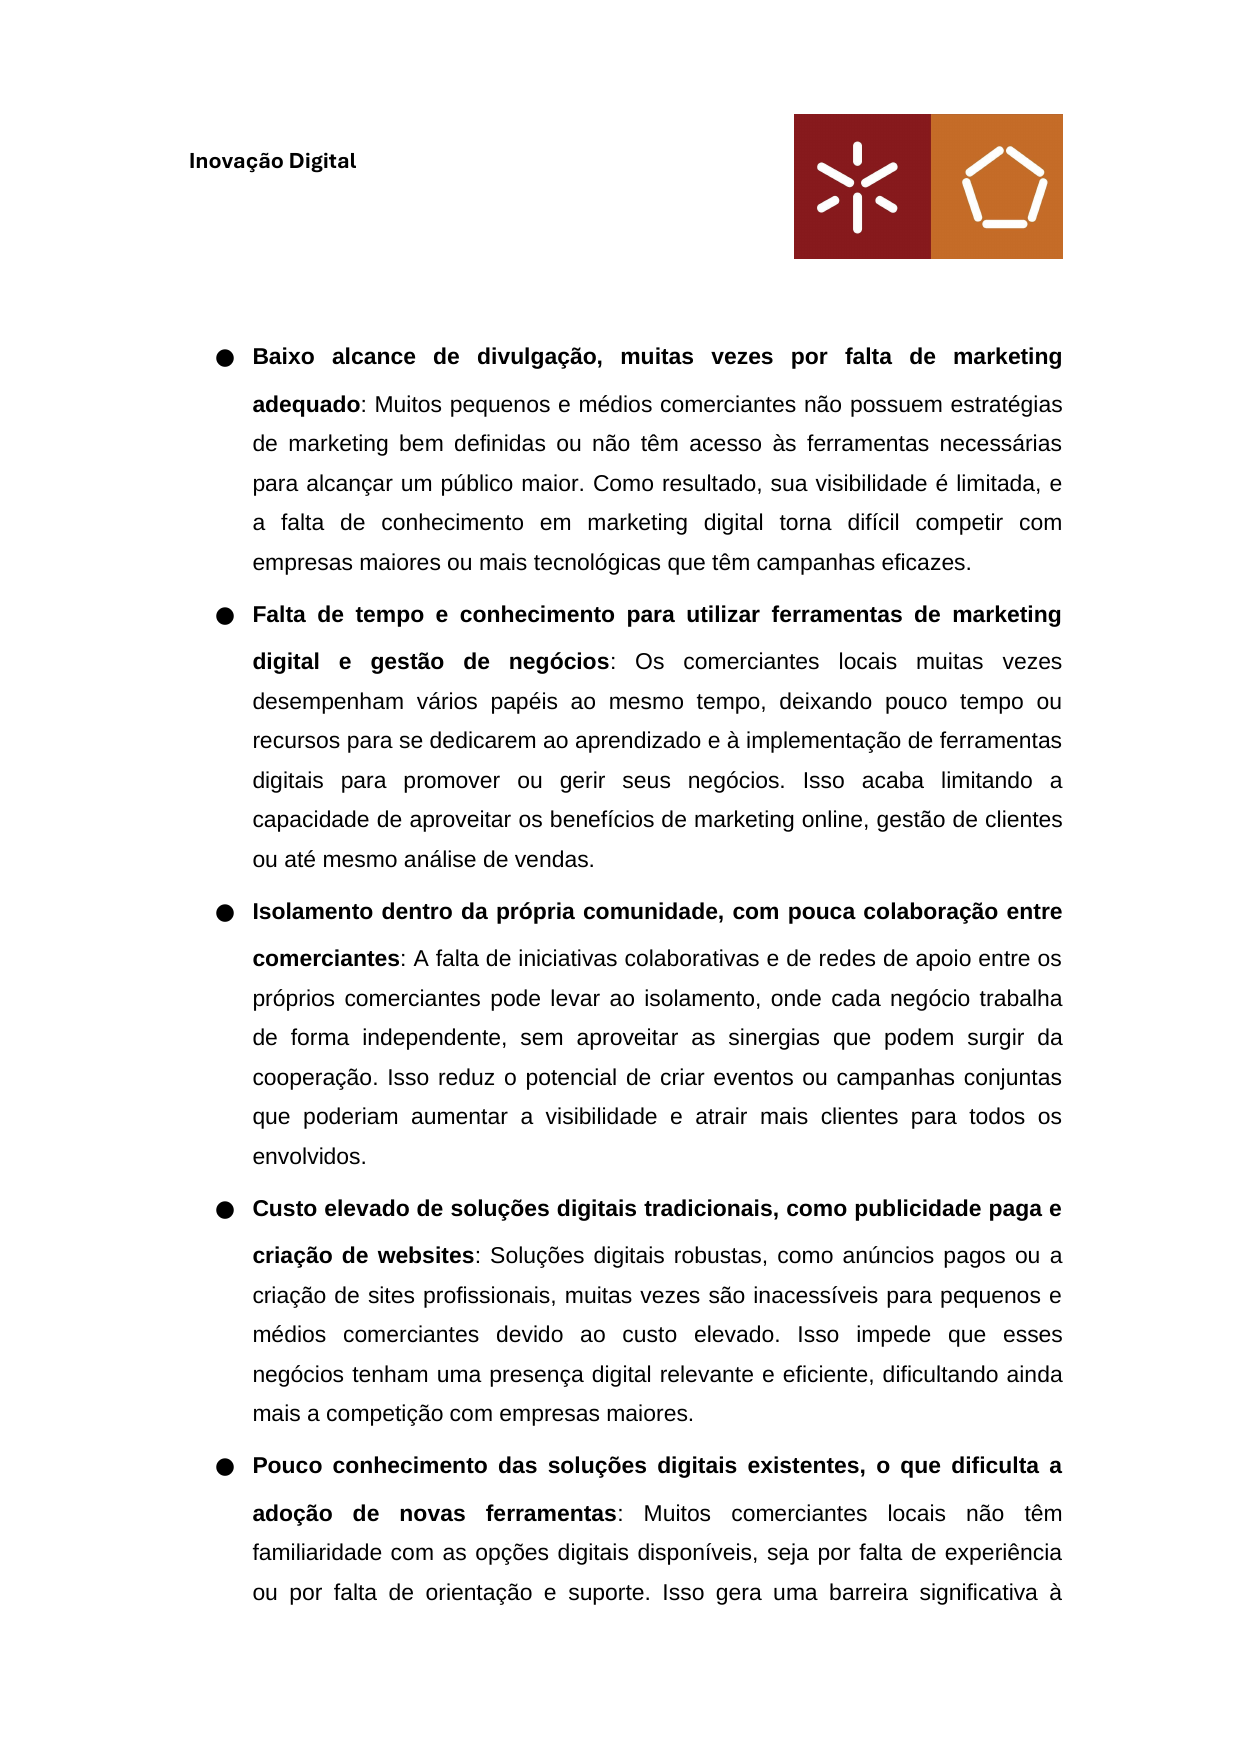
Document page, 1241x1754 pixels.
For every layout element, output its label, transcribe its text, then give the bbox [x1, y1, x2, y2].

picture [794, 114, 1063, 259]
list Custo elevado de soluções digitais tradicionais, como publicidade paga e criação de websites: Soluções digitais robustas, como anúncios pagos ou a criação de sites profissionais, muitas vezes são inacessíveis para pequenos e médios comerciantes devido ao custo elevado. Isso impede que esses negócios tenham uma presença digital relevante e eficiente, dificultando ainda mais a competição com empresas maiores. [215, 1182, 1063, 1427]
list Baixo alcance de divulgação, muitas vezes por falta de marketing adequado: Muitos pequenos e médios comerciantes não possuem estratégias de marketing bem definidas ou não têm acesso às ferramentas necessárias para alcançar um público maior. Como resultado, sua visibilidade é limitada, e a falta de conhecimento em marketing digital torna difícil competir com empresas maiores ou mais tecnológicas que têm campanhas eficazes. [215, 331, 1063, 575]
list Falta de tempo e conhecimento para utilizar ferramentas de marketing digital e gestão de negócios: Os comerciantes locais muitas vezes desempenham vários papéis ao mesmo tempo, deixando pouco tempo ou recursos para se dedicarem ao aprendizado e à implementação de ferramentas digitais para promover ou gerir seus negócios. Isso acaba limitando a capacidade de aproveitar os benefícios de marketing online, gestão de clientes ou até mesmo análise de vendas. [215, 588, 1063, 872]
list Isolamento dentro da própria comunidade, com pouca colaboração entre comerciantes: A falta de iniciativas colaborativas e de redes de apoio entre os próprios comerciantes pode levar ao isolamento, onde cada negócio trabalha de forma independente, sem aproveitar as sinergias que podem surgir da cooperação. Isso reduz o potencial de criar eventos ou campanhas conjuntas que poderiam aumentar a visibilidade e atrair mais clientes para todos os envolvidos. [215, 885, 1063, 1169]
